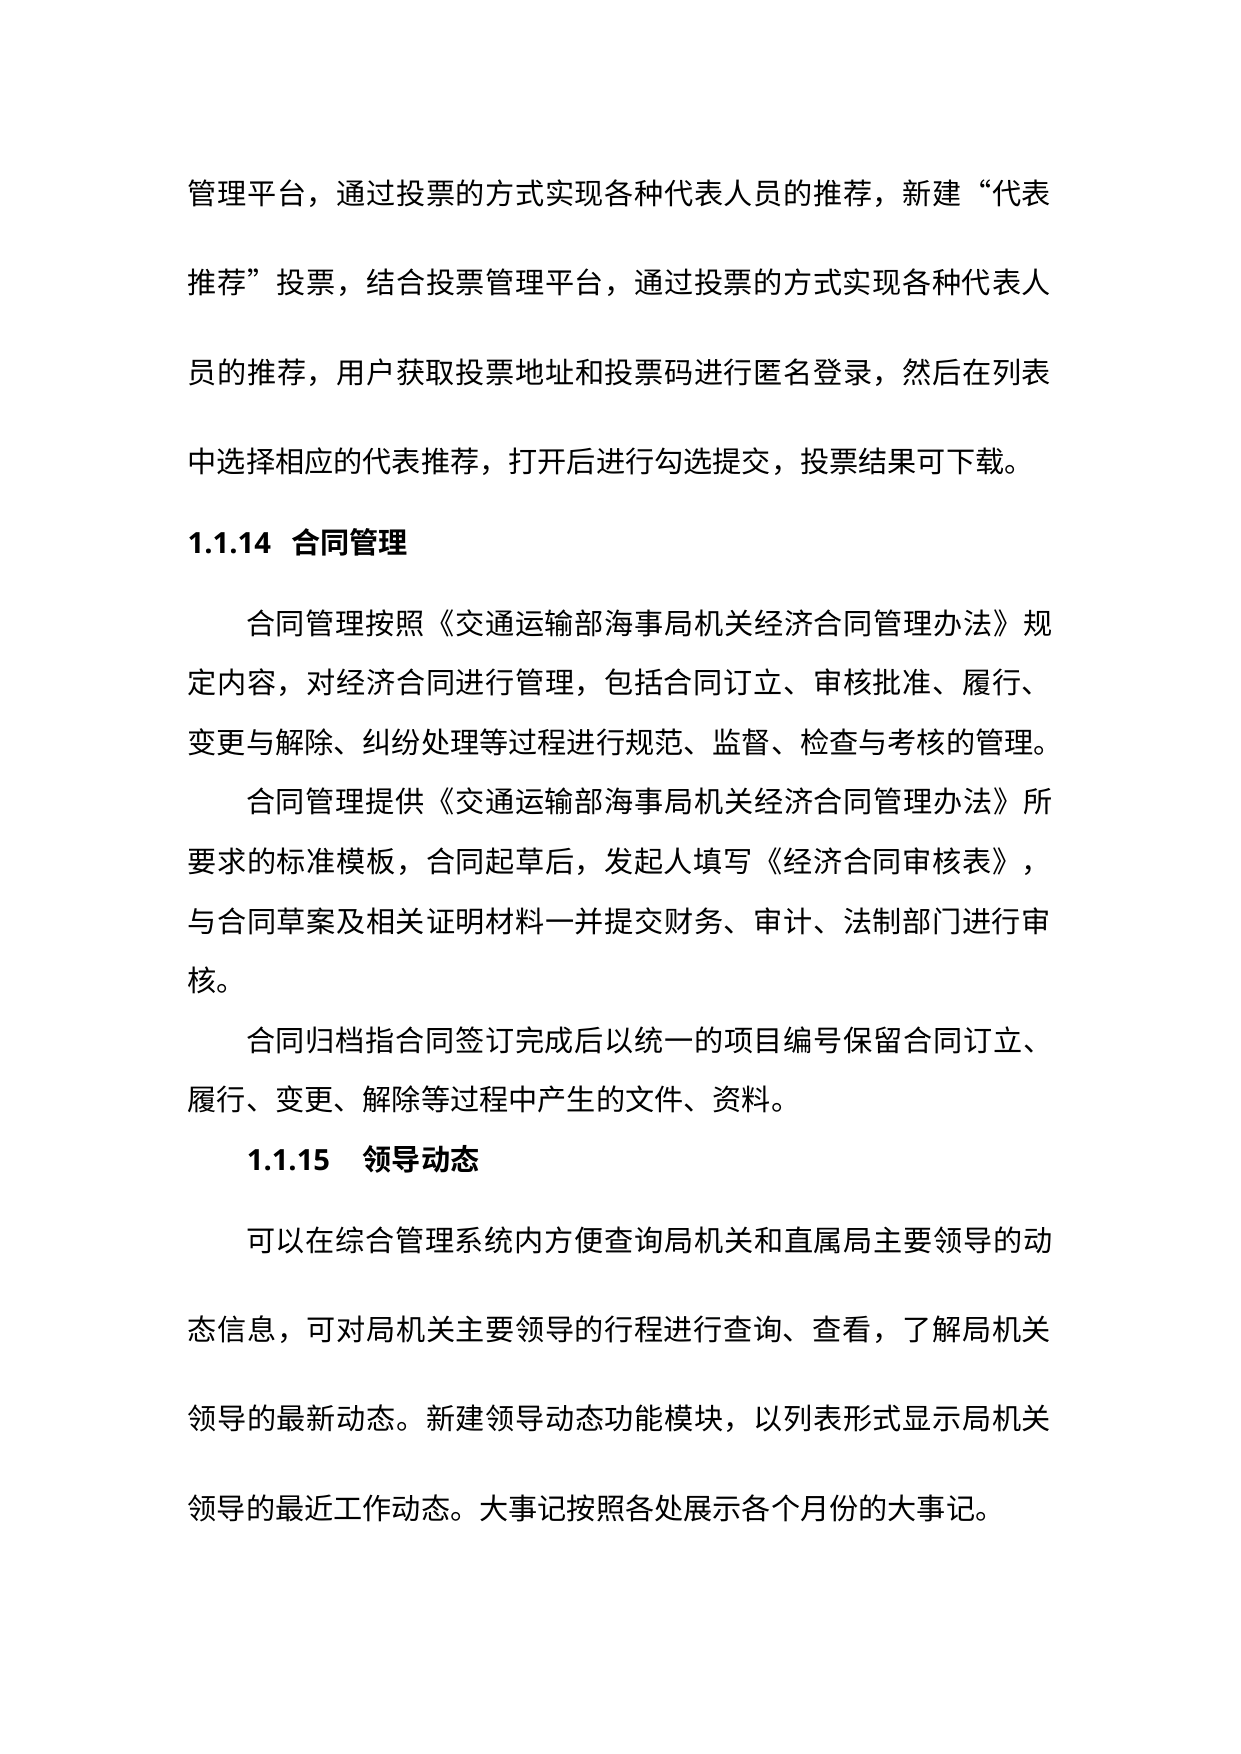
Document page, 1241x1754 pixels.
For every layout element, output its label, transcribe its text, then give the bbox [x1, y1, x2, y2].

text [187, 162, 1053, 490]
subtitle 领导动态 [247, 1128, 1053, 1187]
text 合同管理按照《交通运输部海事局机关经济合同管理办法》规定内容，对经济合同进行管理，包括合同订立、审核批准、履行、变更与解除、纠纷处理等过程进行规范、监督、检查与考核的管理。 [187, 592, 1053, 770]
text 合同管理提供《交通运输部海事局机关经济合同管理办法》所要求的标准模板，合同起草后，发起人填写《经济合同审核表》，与合同草案及相关证明材料一并提交财务、审计、法制部门进行审核。 [187, 770, 1053, 1009]
text 合同归档指合同签订完成后以统一的项目编号保留合同订立、履行、变更、解除等过程中产生的文件、资料。 [187, 1009, 1053, 1128]
text 可以在综合管理系统内方便查询局机关和直属局主要领导的动态信息，可对局机关主要领导的行程进行查询、查看，了解局机关领导的最新动态。新建领导动态功能模块，以列表形式显示局机关领导的最近工作动态。大事记按照各处展示各个月份的大事记。 [187, 1208, 1053, 1536]
subtitle 合同管理 [187, 511, 1053, 570]
